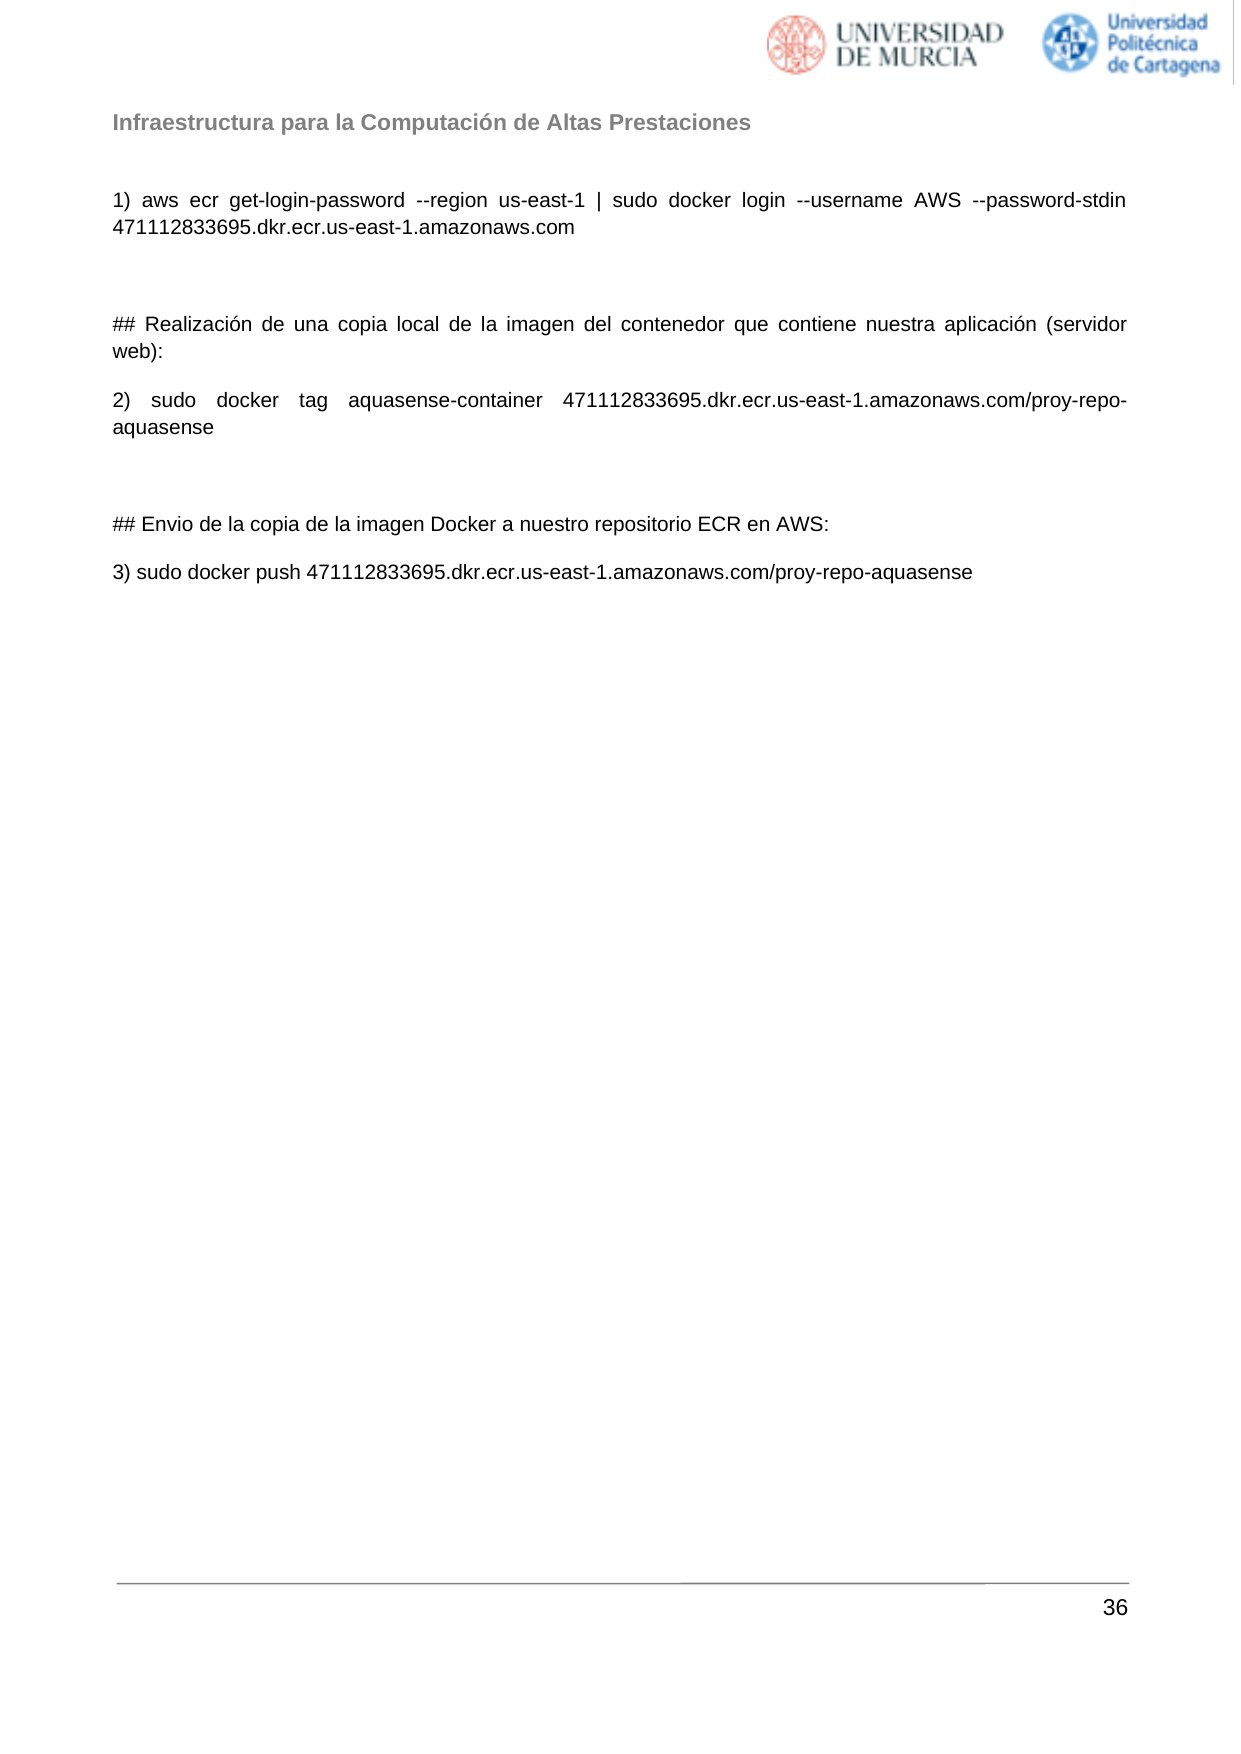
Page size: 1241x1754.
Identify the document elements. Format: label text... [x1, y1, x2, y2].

text 2) sudo docker tag aquasense-container 471112833695.dkr.ecr.us-east-1.amazonaws.com/proy-repo-aquasense [112, 388, 1128, 439]
picture [1026, 0, 1234, 82]
text ## Realización de una copia local de la imagen del contenedor que contiene nuestra aplicación (servidor web): [112, 312, 1128, 363]
text 3) sudo docker push 471112833695.dkr.ecr.us-east-1.amazonaws.com/proy-repo-aquasense [112, 560, 1128, 584]
picture [767, 12, 1006, 77]
text 1) aws ecr get-login-password --region us-east-1 | sudo docker login --username AWS --password-stdin 471112833695.dkr.ecr.us-east-1.amazonaws.com [112, 188, 1128, 239]
text ## Envio de la copia de la imagen Docker a nuestro repositorio ECR en AWS: [112, 512, 1128, 536]
